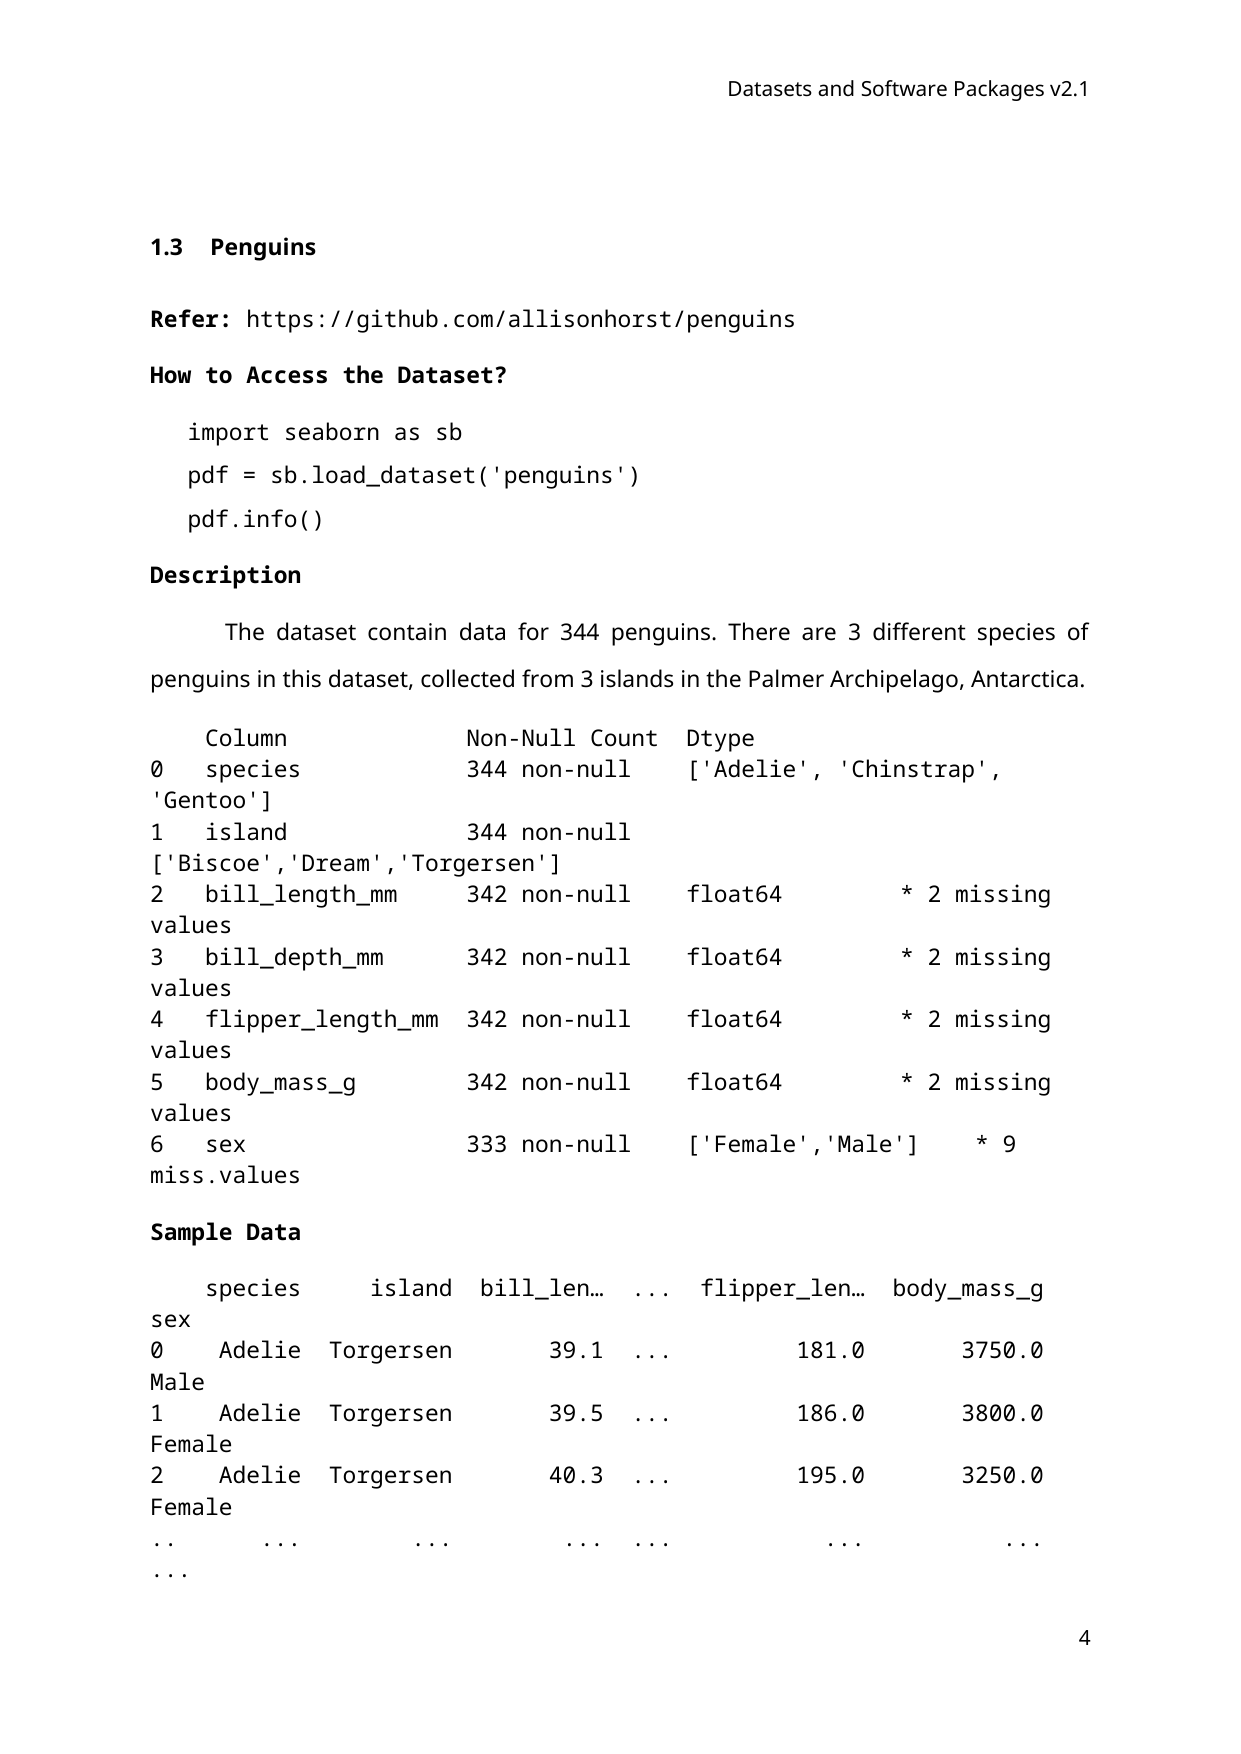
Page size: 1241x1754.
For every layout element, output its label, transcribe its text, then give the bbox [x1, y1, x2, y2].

text 3 bill_depth_mm 342 non-null float64 * 2 missing values [150, 941, 1090, 1003]
text 2 Adelie Torgersen 40.3 ... 195.0 3250.0 Female [150, 1459, 1090, 1522]
text 0 species 344 non-null ['Adelie', 'Chinstrap', 'Gentoo'] [150, 753, 1090, 816]
text 1 island 344 non-null ['Biscoe','Dream','Torgersen'] [150, 816, 1090, 878]
text pdf.info() [187, 503, 1090, 534]
text pdf = sb.load_dataset('penguins') [187, 459, 1090, 491]
text 6 sex 333 non-null ['Female','Male'] * 9 miss.values [150, 1128, 1090, 1191]
text 4 flipper_length_mm 342 non-null float64 * 2 missing values [150, 1003, 1090, 1066]
text Column Non-Null Count Dtype [150, 722, 1090, 753]
text .. ... ... ... ... ... ... ... [150, 1522, 1090, 1584]
text 5 body_mass_g 342 non-null float64 * 2 missing values [150, 1066, 1090, 1128]
text How to Access the Dataset? [150, 359, 1090, 391]
text The dataset contain data for 344 penguins. There are 3 different species of penguins in this dataset, collected from 3 islands in the Palmer Archipelago, Antarctica. [150, 616, 1090, 694]
text Sample Data [150, 1216, 1090, 1247]
text 2 bill_length_mm 342 non-null float64 * 2 missing values [150, 878, 1090, 941]
text species island bill_len… ... flipper_len… body_mass_g sex [150, 1272, 1090, 1334]
text Description [150, 559, 1090, 591]
text 1 Adelie Torgersen 39.5 ... 186.0 3800.0 Female [150, 1397, 1090, 1459]
text Refer: https://github.com/allisonhorst/penguins [150, 303, 1090, 334]
subtitle Penguins [150, 231, 1090, 262]
text import seaborn as sb [187, 416, 1090, 447]
text 0 Adelie Torgersen 39.1 ... 181.0 3750.0 Male [150, 1334, 1090, 1397]
